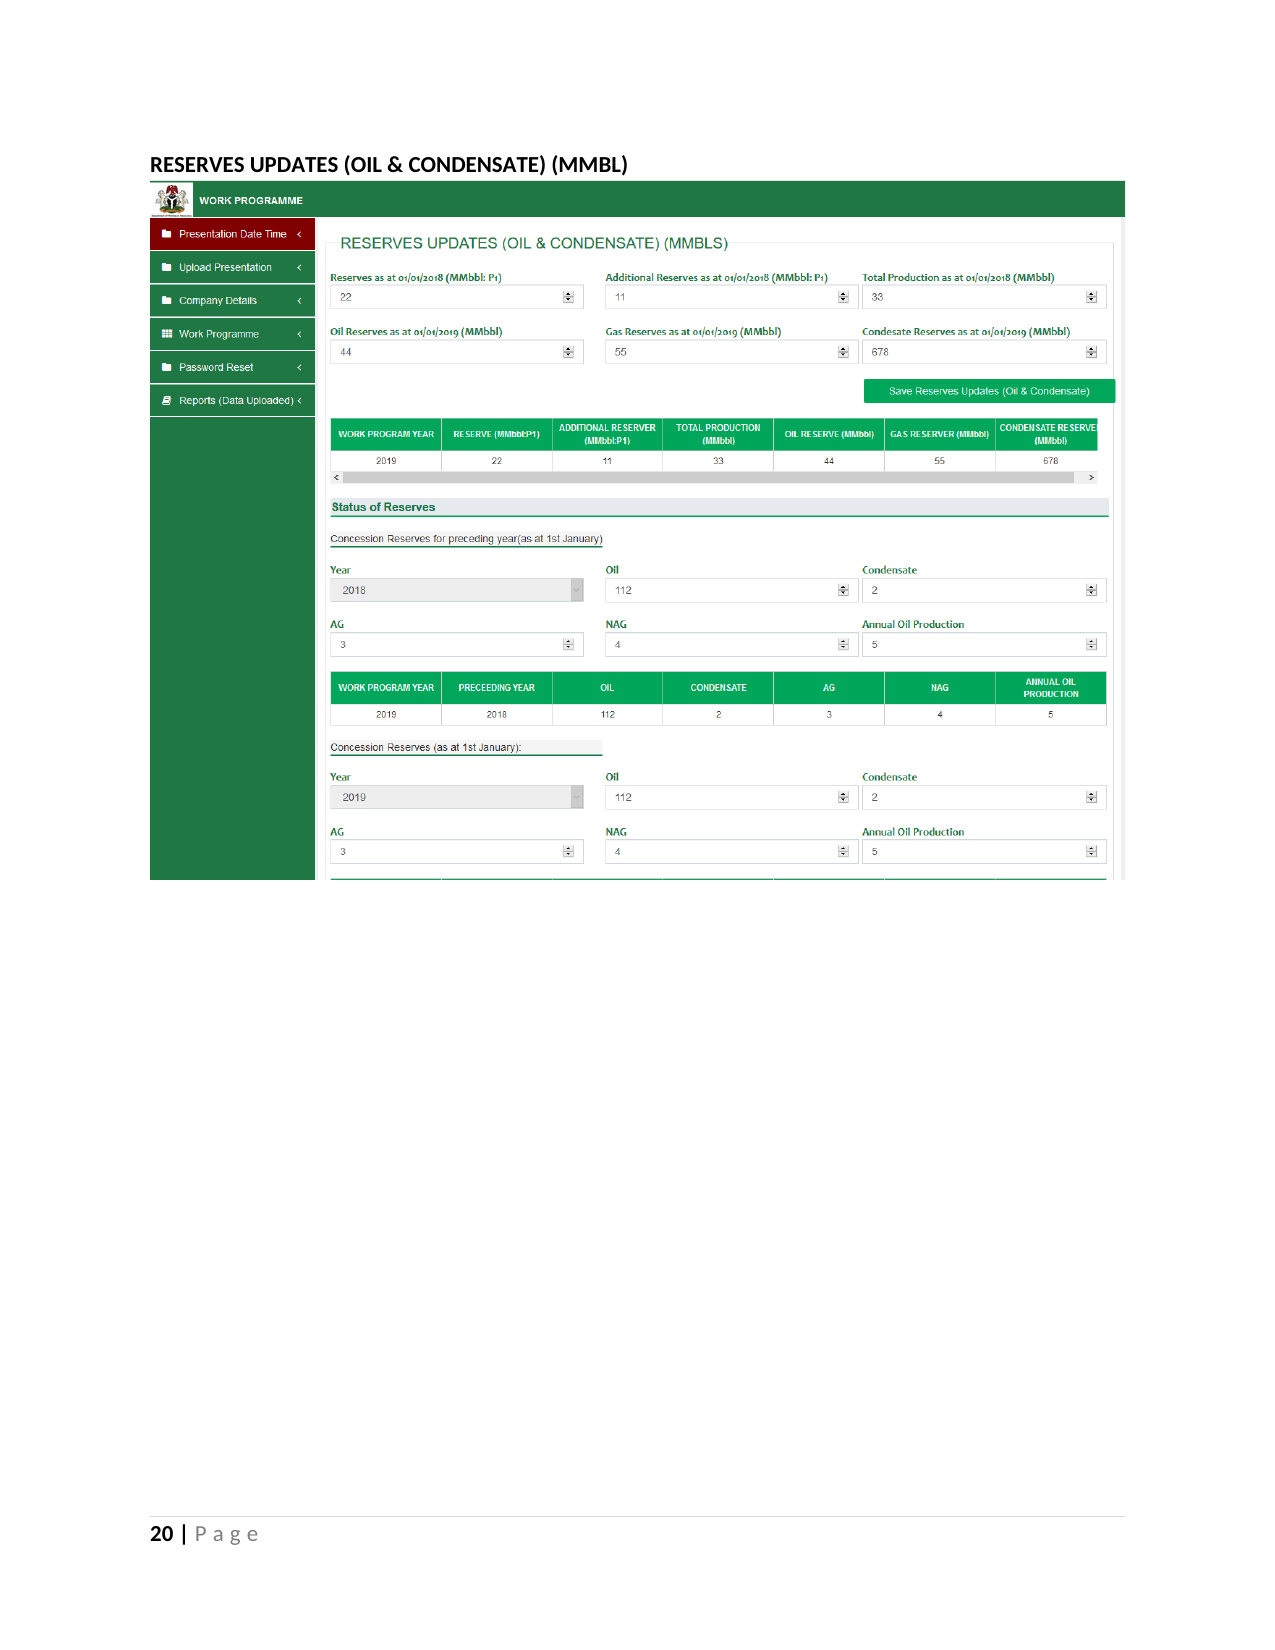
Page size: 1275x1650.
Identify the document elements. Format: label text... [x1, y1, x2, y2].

picture [150, 180, 1125, 880]
text RESERVES UPDATES (OIL & CONDENSATE) (MMBL) [150, 150, 1125, 180]
